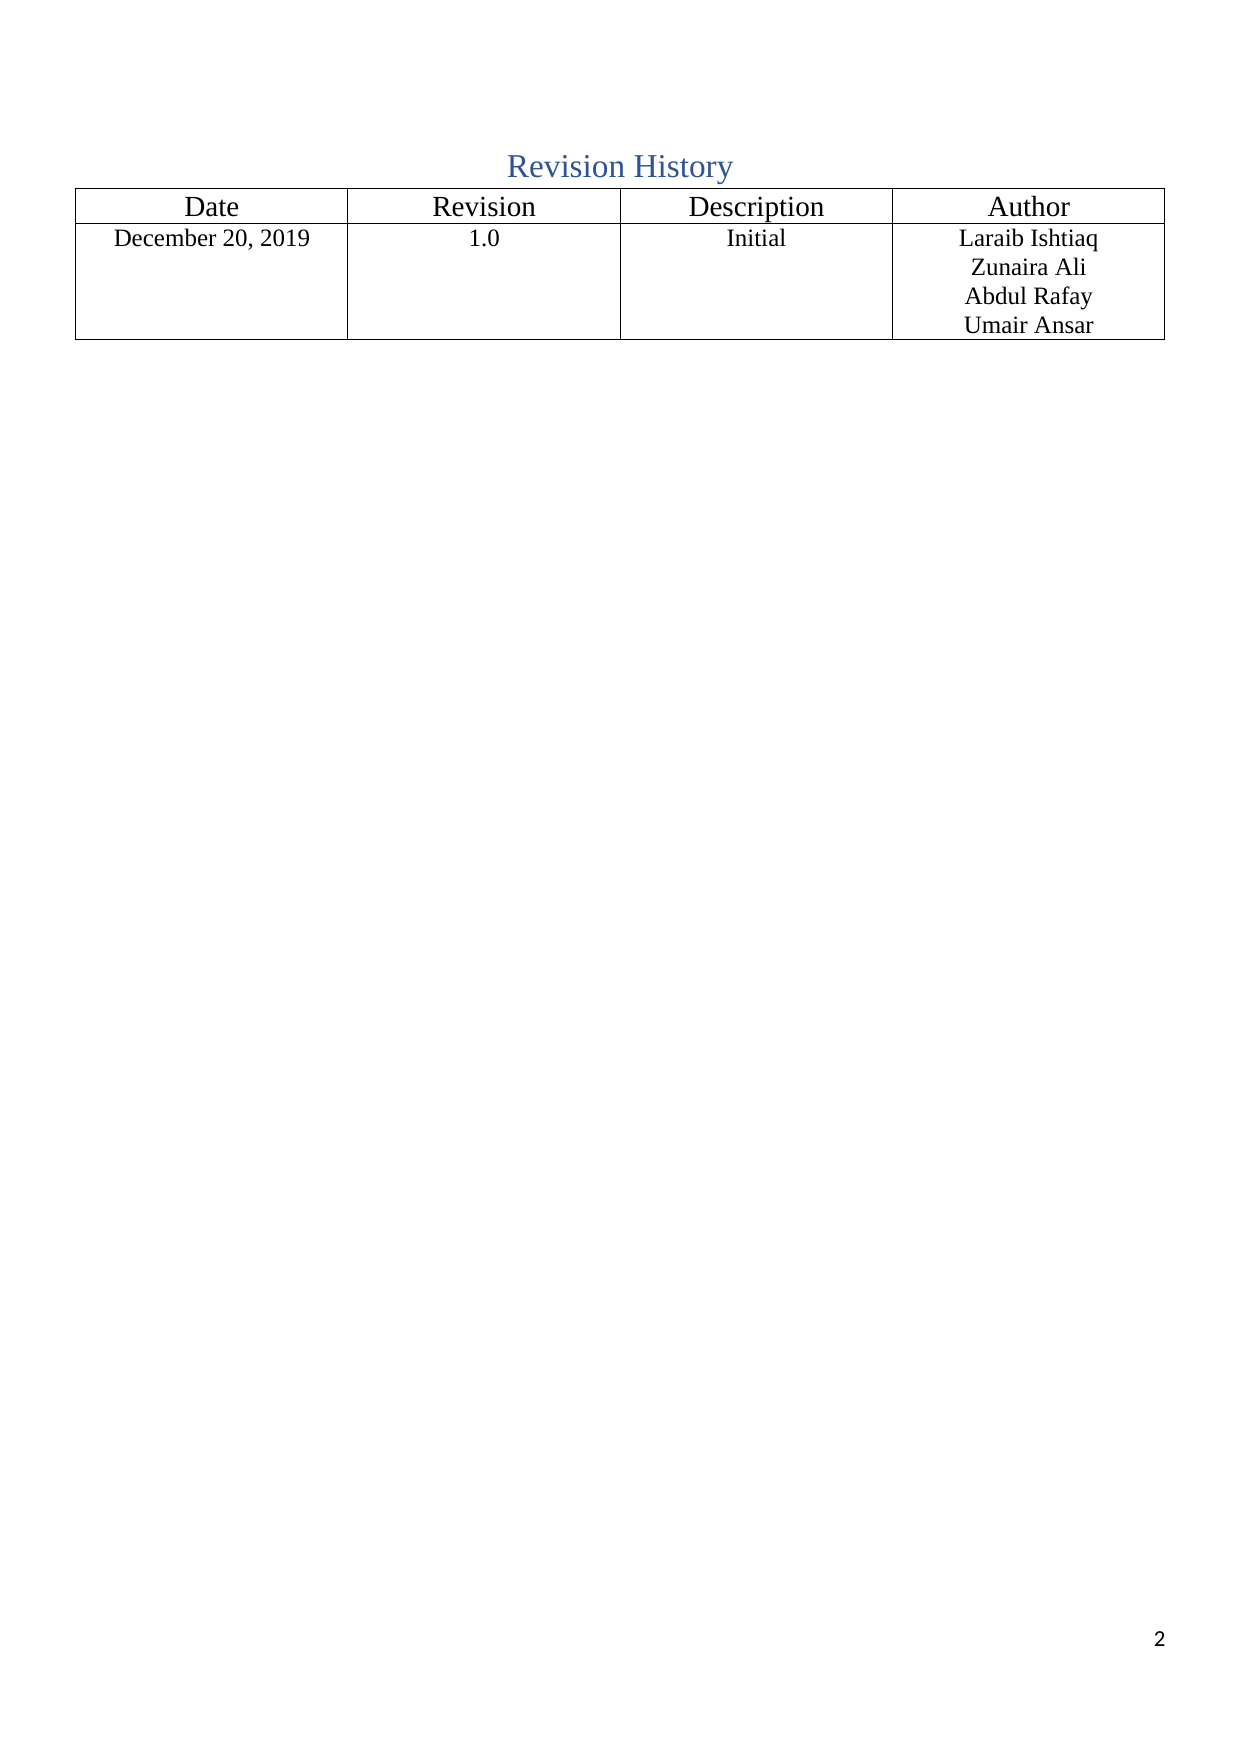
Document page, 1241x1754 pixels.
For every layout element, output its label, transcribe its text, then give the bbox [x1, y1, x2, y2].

subtitle Revision History [75, 147, 1165, 185]
table_header Author [893, 189, 1164, 222]
table_cell Laraib Ishtiaq Zunaira Ali Abdul Rafay Umair Ansar [893, 224, 1164, 338]
table_cell 1.0 [348, 224, 620, 338]
table_header Date [76, 189, 347, 222]
table_header Revision [348, 189, 620, 222]
table_cell December 20, 2019 [76, 224, 347, 338]
table_header Description [621, 189, 892, 222]
table_cell Initial [621, 224, 892, 338]
